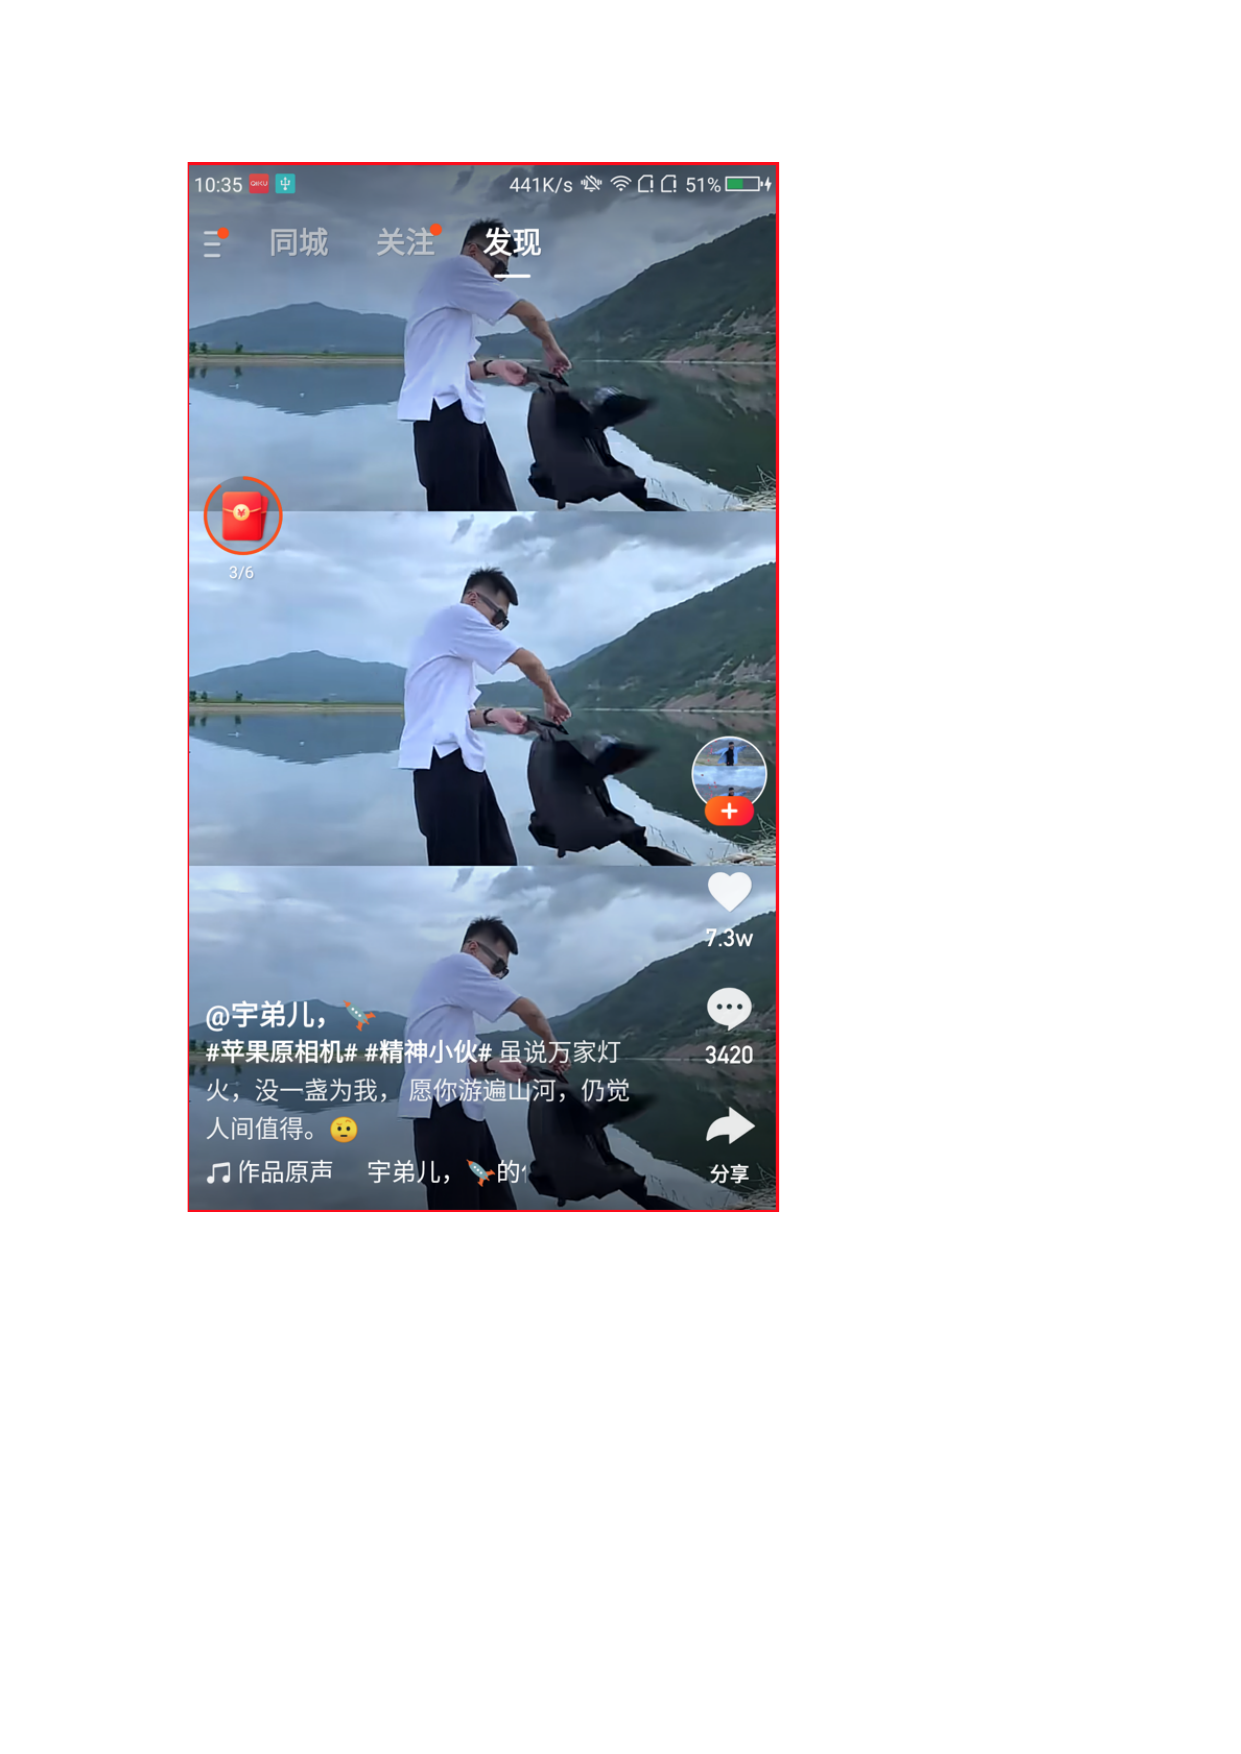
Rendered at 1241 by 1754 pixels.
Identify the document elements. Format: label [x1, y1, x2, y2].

picture [187, 162, 780, 1212]
